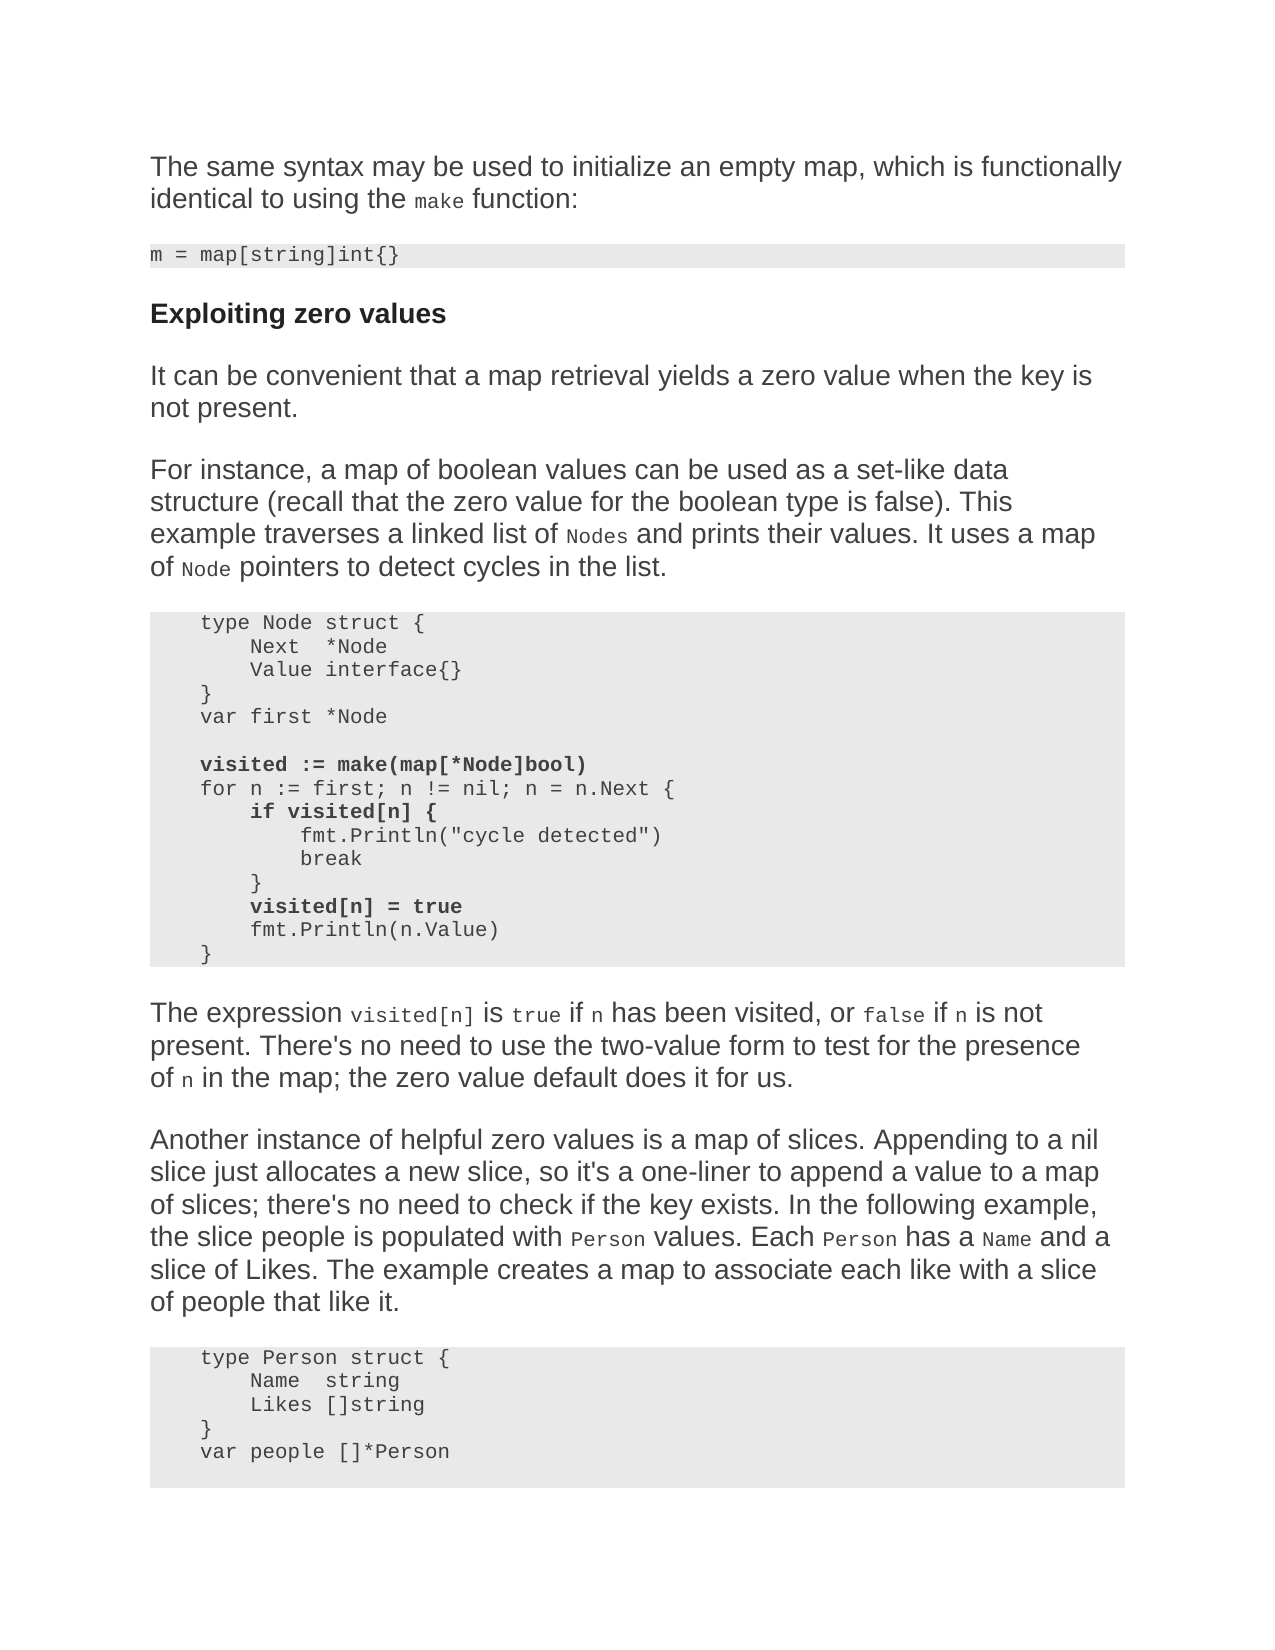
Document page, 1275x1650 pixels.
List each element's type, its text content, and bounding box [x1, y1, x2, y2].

text Another instance of helpful zero values is a map of slices. Appending to a nil slice just allocates a new slice, so it's a one-liner to append a value to a map of slices; there's no need to check if the key exists. In the following example, the slice people is populated with Person values. Each Person has a Name and a slice of Likes. The example creates a map to associate each like with a slice of people that like it. [150, 1123, 1125, 1317]
text } [150, 1418, 1125, 1441]
text For instance, a map of boolean values can be used as a set-like data structure (recall that the zero value for the boolean type is false). This example traverses a linked list of Nodes and prints their values. It uses a map of Node pointers to detect cycles in the list. [150, 453, 1125, 583]
text if visited[n] { [150, 801, 1125, 825]
text Name string [150, 1370, 1125, 1394]
text It can be convenient that a map retrieval yields a zero value when the key is not present. [150, 359, 1125, 423]
text Exploiting zero values [150, 297, 1125, 329]
text } [150, 683, 1125, 707]
text var people []*Person [150, 1441, 1125, 1465]
text fmt.Println(n.Value) [150, 919, 1125, 943]
text The expression visited[n] is true if n has been visited, or false if n is not present. There's no need to use the two-value form to test for the presence of n in the map; the zero value default does it for us. [150, 996, 1125, 1094]
text } [150, 872, 1125, 896]
text } [150, 943, 1125, 967]
text type Person struct { [150, 1347, 1125, 1370]
text break [150, 848, 1125, 872]
text Likes []string [150, 1394, 1125, 1418]
text type Node struct { [150, 612, 1125, 636]
text for n := first; n != nil; n = n.Next { [150, 777, 1125, 801]
text fmt.Println("cycle detected") [150, 825, 1125, 848]
text var first *Node [150, 707, 1125, 730]
text Next *Node [150, 636, 1125, 659]
text visited[n] = true [150, 896, 1125, 919]
text The same syntax may be used to initialize an empty map, which is functionally identical to using the make function: [150, 150, 1125, 215]
text Value interface{} [150, 659, 1125, 683]
text m = map[string]int{} [150, 244, 1125, 268]
text visited := make(map[*Node]bool) [150, 754, 1125, 777]
